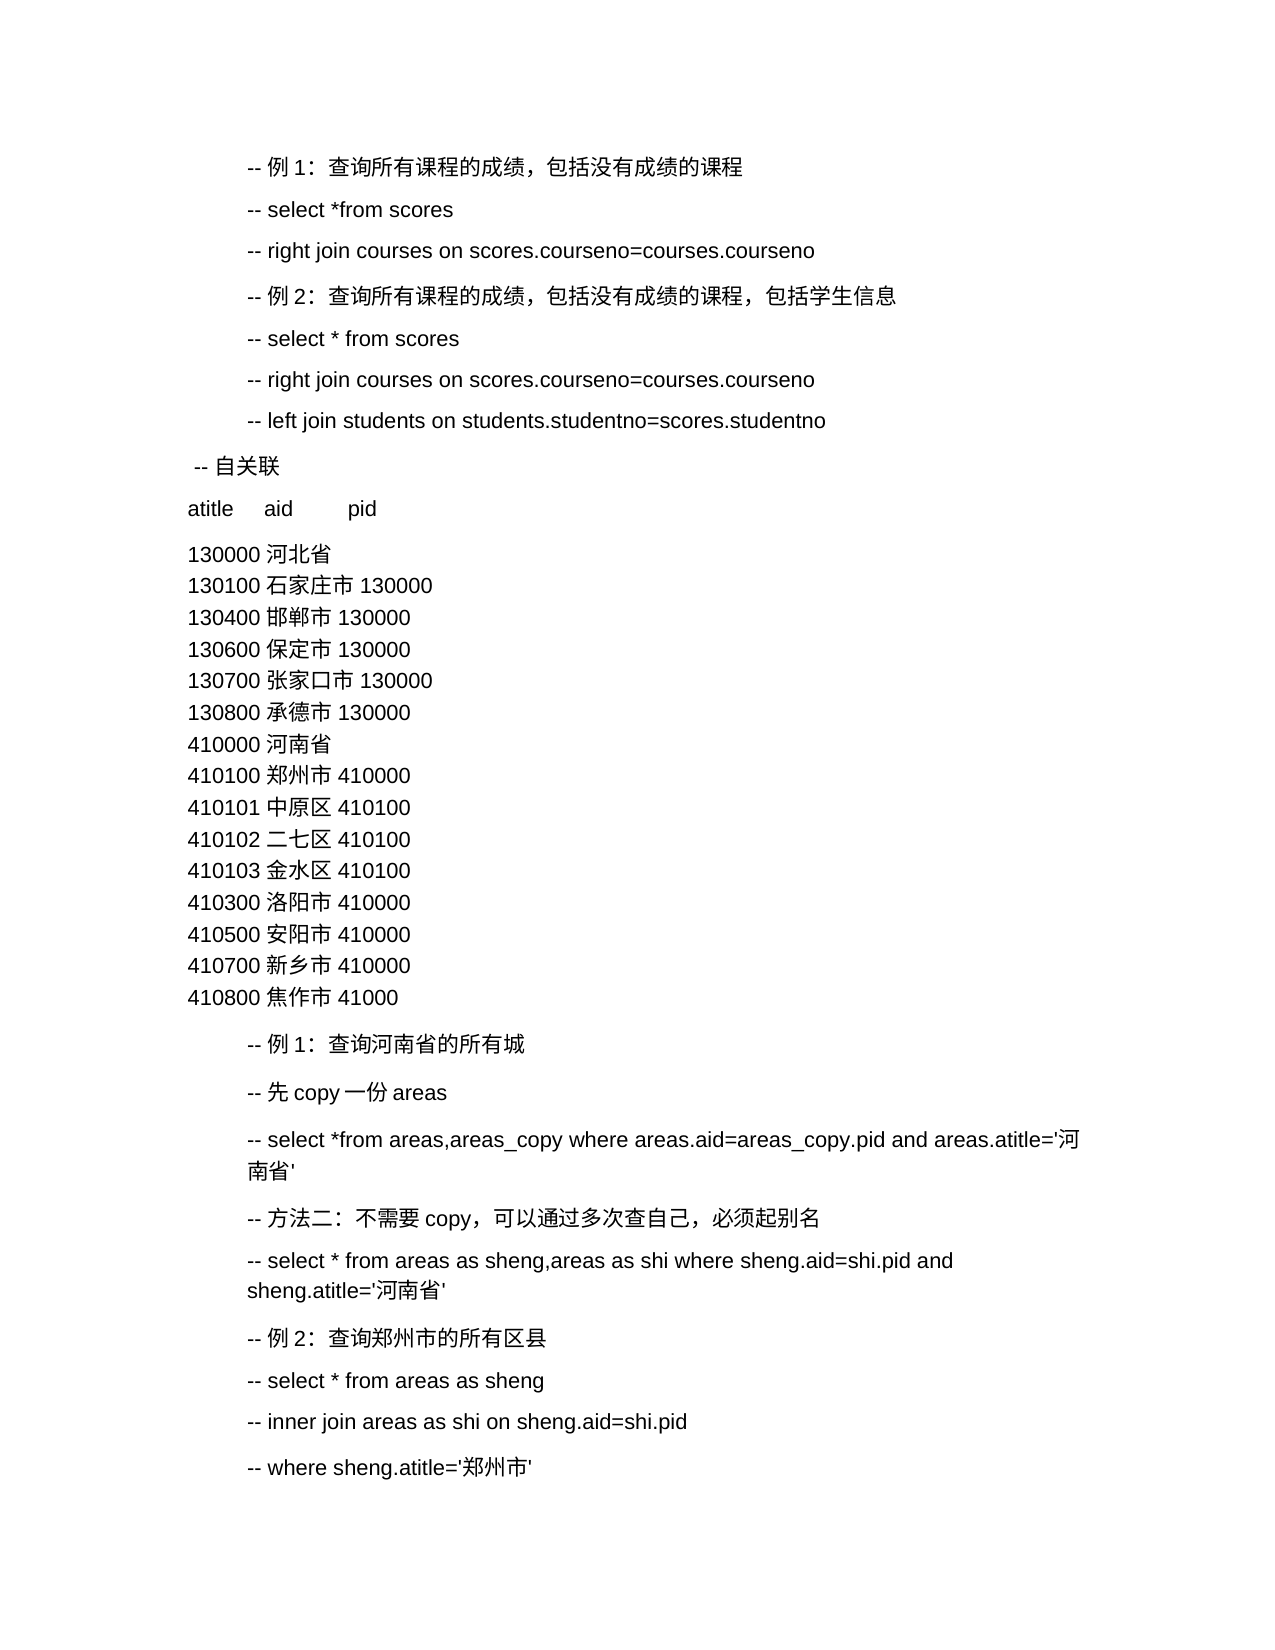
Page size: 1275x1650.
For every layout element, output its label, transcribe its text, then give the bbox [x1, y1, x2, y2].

text -- where sheng.atitle='郑州市' [247, 1450, 1087, 1481]
text -- 方法二：不需要copy，可以通过多次查自己，必须起别名 [247, 1201, 1087, 1233]
text -- right join courses on scores.courseno=courses.courseno [247, 238, 1087, 263]
text -- 例2：查询所有课程的成绩，包括没有成绩的课程，包括学生信息 [247, 279, 1087, 311]
text -- 自关联 [187, 449, 1087, 480]
text -- select *from areas,areas_copy where areas.aid=areas_copy.pid and areas.atitle='河南省' [247, 1122, 1087, 1185]
text -- select * from areas as sheng [247, 1368, 1087, 1393]
text -- select *from scores [247, 197, 1087, 222]
text -- 先copy一份areas [247, 1075, 1087, 1106]
text 130000 河北省 130100 石家庄市 130000 130400 邯郸市 130000 130600 保定市 130000 130700 张家口市 130000 130800 承德市 130000 410000 河南省 410100 郑州市 410000 410101 中原区 410100 410102 二七区 410100 410103 金水区 410100 410300 洛阳市 410000 410500 安阳市 410000 410700 新乡市 410000 410800 焦作市 41000 [187, 537, 1087, 1012]
text -- select * from scores [247, 326, 1087, 351]
text -- select * from areas as sheng,areas as shi where sheng.aid=shi.pid and sheng.atitle='河南省' [247, 1248, 1087, 1305]
text -- left join students on students.studentno=scores.studentno [247, 408, 1087, 433]
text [247, 1409, 1087, 1434]
text -- 例1：查询所有课程的成绩，包括没有成绩的课程 [247, 150, 1087, 182]
text -- 例1：查询河南省的所有城 [247, 1027, 1087, 1059]
text -- right join courses on scores.courseno=courses.courseno [247, 367, 1087, 392]
text -- 例2：查询郑州市的所有区县 [247, 1321, 1087, 1352]
text atitle aid pid [187, 496, 1087, 521]
